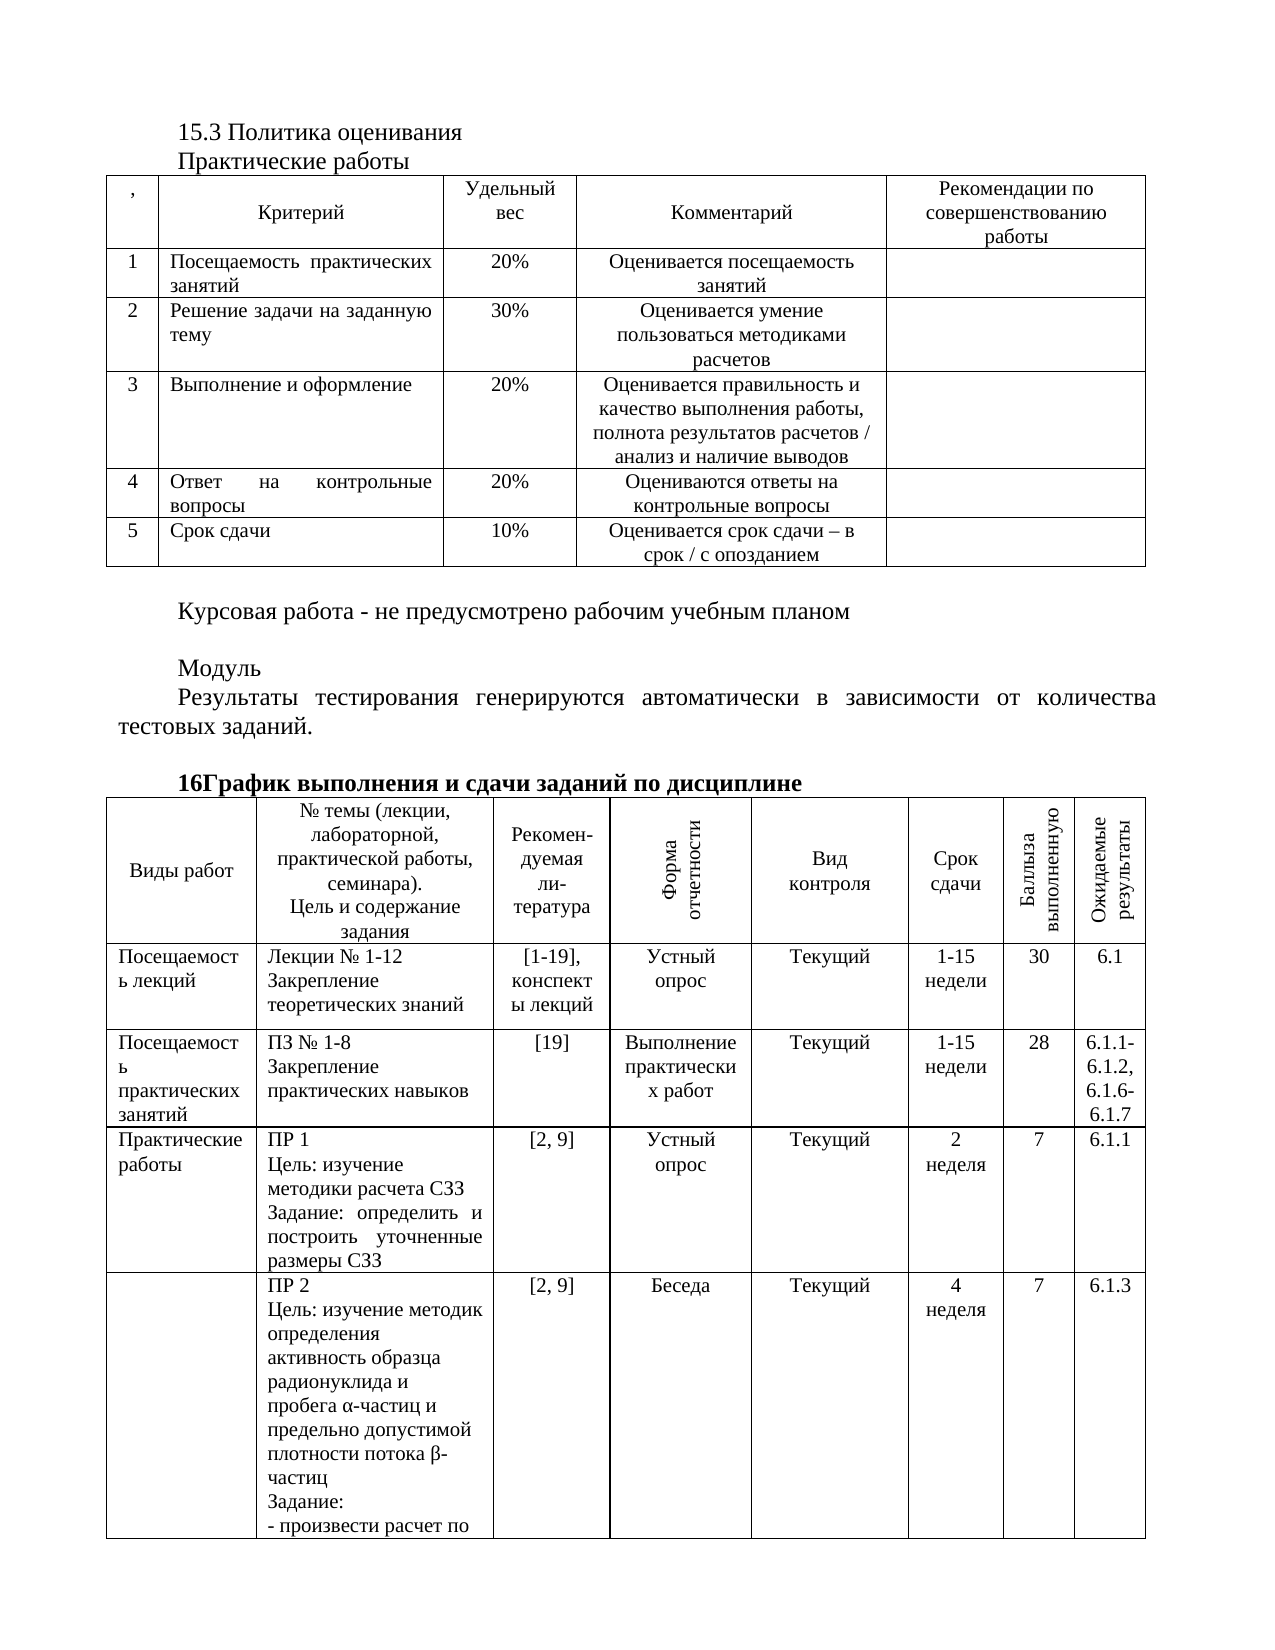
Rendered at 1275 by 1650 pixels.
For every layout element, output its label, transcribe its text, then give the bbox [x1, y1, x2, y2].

table_header Виды работ [107, 798, 256, 943]
table_cell Оценивается посещаемость занятий [577, 249, 886, 297]
table_cell 6.1.3 [1075, 1273, 1145, 1537]
table_cell 28 [1004, 1030, 1074, 1126]
text Курсовая работа - не предусмотрено рабочим учебным планом [118, 596, 1157, 625]
table_cell Оценивается срок сдачи – в срок / с опозданием [577, 518, 886, 566]
table_cell Устный опрос [611, 1128, 751, 1272]
table_cell 7 [1004, 1128, 1074, 1272]
table_cell Выполнение и оформление [159, 372, 443, 468]
table_cell Оценивается правильность и качество выполнения работы, полнота результатов расчетов / анализ и наличие выводов [577, 372, 886, 468]
table_header Рекомендации по совершенствованию работы [887, 176, 1145, 248]
table_header Ожидаемые результаты [1075, 798, 1145, 943]
table_cell Срок сдачи [159, 518, 443, 566]
table_cell 20% [444, 249, 576, 297]
text Практические работы [118, 146, 1157, 175]
table_cell 1-15 недели [909, 944, 1003, 1029]
table_cell Решение задачи на заданную тему [159, 298, 443, 371]
table_cell 7 [1004, 1273, 1074, 1537]
table_cell 4 неделя [909, 1273, 1003, 1537]
table_cell [2, 9] [494, 1273, 609, 1537]
table_cell 5 [107, 518, 158, 566]
table_header Вид контроля [752, 798, 908, 943]
table_cell 1 [107, 249, 158, 297]
table_cell [887, 298, 1145, 371]
table_cell Текущий [752, 1128, 908, 1272]
table_cell Текущий [752, 1030, 908, 1126]
table_cell Текущий [752, 944, 908, 1029]
table_cell Лекции № 1-12 Закрепление теоретических знаний [257, 944, 493, 1029]
text Результаты тестирования генерируются автоматически в зависимости от количества тестовых заданий. [118, 682, 1157, 740]
table_cell 30% [444, 298, 576, 371]
table_cell 10% [444, 518, 576, 566]
table_cell 6.1.1-6.1.2, 6.1.6-6.1.7 [1075, 1030, 1145, 1126]
table_cell ПЗ № 1-8 Закрепление практических навыков [257, 1030, 493, 1126]
text Модуль [118, 653, 1157, 682]
table_header Рекомендуемая литература [494, 798, 609, 943]
table_header Удельный вес [444, 176, 576, 248]
table_cell 2 [107, 298, 158, 371]
table_cell Ответ на контрольные вопросы [159, 469, 443, 517]
table_cell 20% [444, 469, 576, 517]
table_header Комментарий [577, 176, 886, 248]
table_cell ПР 1 Цель: изучение методики расчета СЗЗ Задание: определить и построить уточненные размеры СЗЗ [257, 1128, 493, 1272]
table_cell [887, 372, 1145, 468]
table_cell Выполнение практических работ [611, 1030, 751, 1126]
table_header Срок сдачи [909, 798, 1003, 943]
table_cell Устный опрос [611, 944, 751, 1029]
table_cell 30 [1004, 944, 1074, 1029]
table_cell Оцениваются ответы на контрольные вопросы [577, 469, 886, 517]
table_cell Посещаемость практических занятий [107, 1030, 256, 1126]
table_cell [1-19], конспекты лекций [494, 944, 609, 1029]
table_cell 20% [444, 372, 576, 468]
table_cell Посещаемость практических занятий [159, 249, 443, 297]
table_cell 3 [107, 372, 158, 468]
table_cell 4 [107, 469, 158, 517]
text 15.3 Политика оценивания [118, 117, 1157, 146]
table_header № темы (лекции, лабораторной, практической работы, семинара). Цель и содержание задания [257, 798, 493, 943]
table_cell Беседа [611, 1273, 751, 1537]
table_cell 6.1 [1075, 944, 1145, 1029]
table_header Критерий [159, 176, 443, 248]
table_cell [887, 249, 1145, 297]
text 16График выполнения и сдачи заданий по дисциплине [118, 768, 1157, 797]
table_cell Текущий [752, 1273, 908, 1537]
table_cell [107, 1273, 256, 1537]
table_cell Практические работы [107, 1128, 256, 1272]
table_cell [887, 469, 1145, 517]
table_cell Оценивается умение пользоваться методиками расчетов [577, 298, 886, 371]
table_cell 6.1.1 [1075, 1128, 1145, 1272]
table_header Форма отчетности [611, 798, 751, 943]
table_cell [887, 518, 1145, 566]
table_cell 2 неделя [909, 1128, 1003, 1272]
table_header , [107, 176, 158, 248]
table_header Баллыза выполненную работу [1004, 798, 1074, 943]
table_cell Посещаемость лекций [107, 944, 256, 1029]
table_cell 1-15 недели [909, 1030, 1003, 1126]
table_cell [2, 9] [494, 1128, 609, 1272]
table_cell [19] [494, 1030, 609, 1126]
